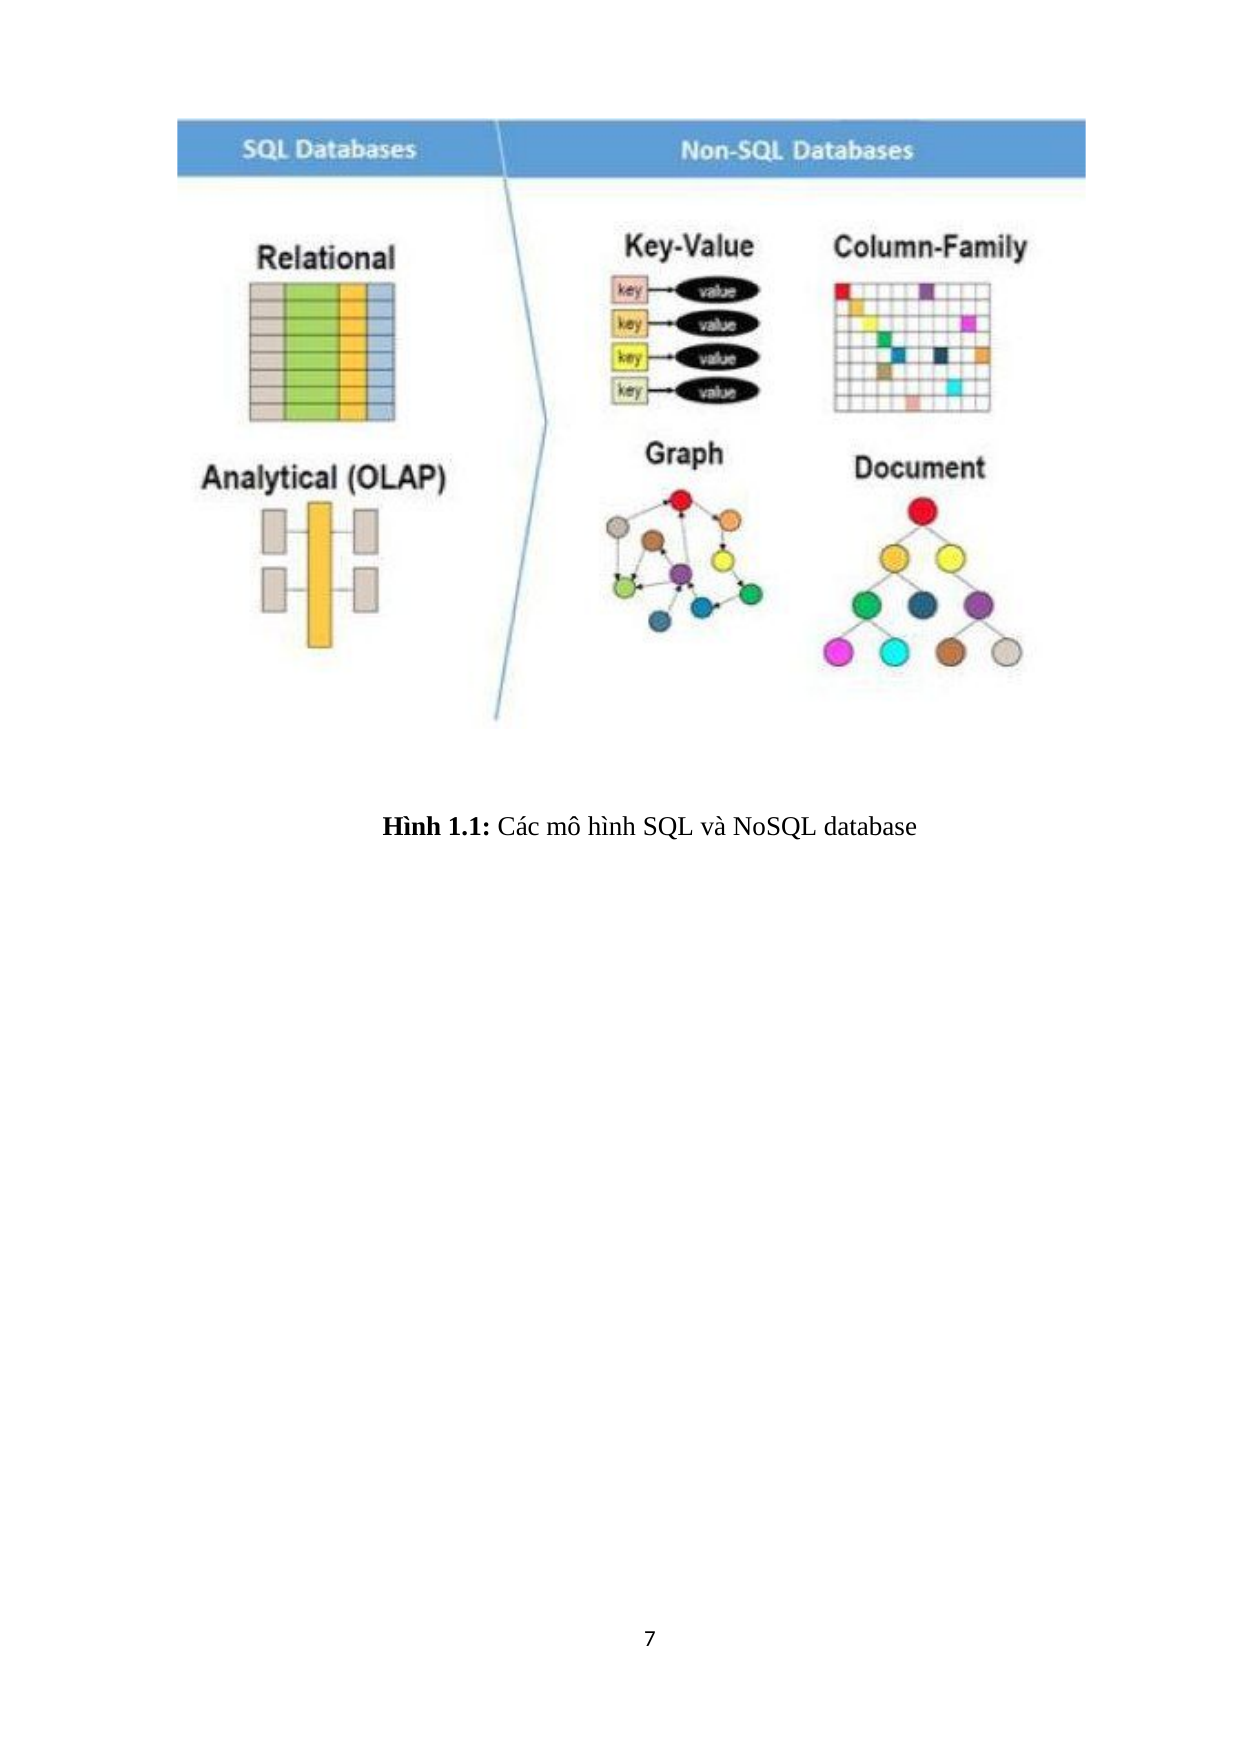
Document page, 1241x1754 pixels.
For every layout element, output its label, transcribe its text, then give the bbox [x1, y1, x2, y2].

text Các mô hình SQL và NoSQL database [177, 810, 1122, 841]
picture [177, 118, 1086, 729]
